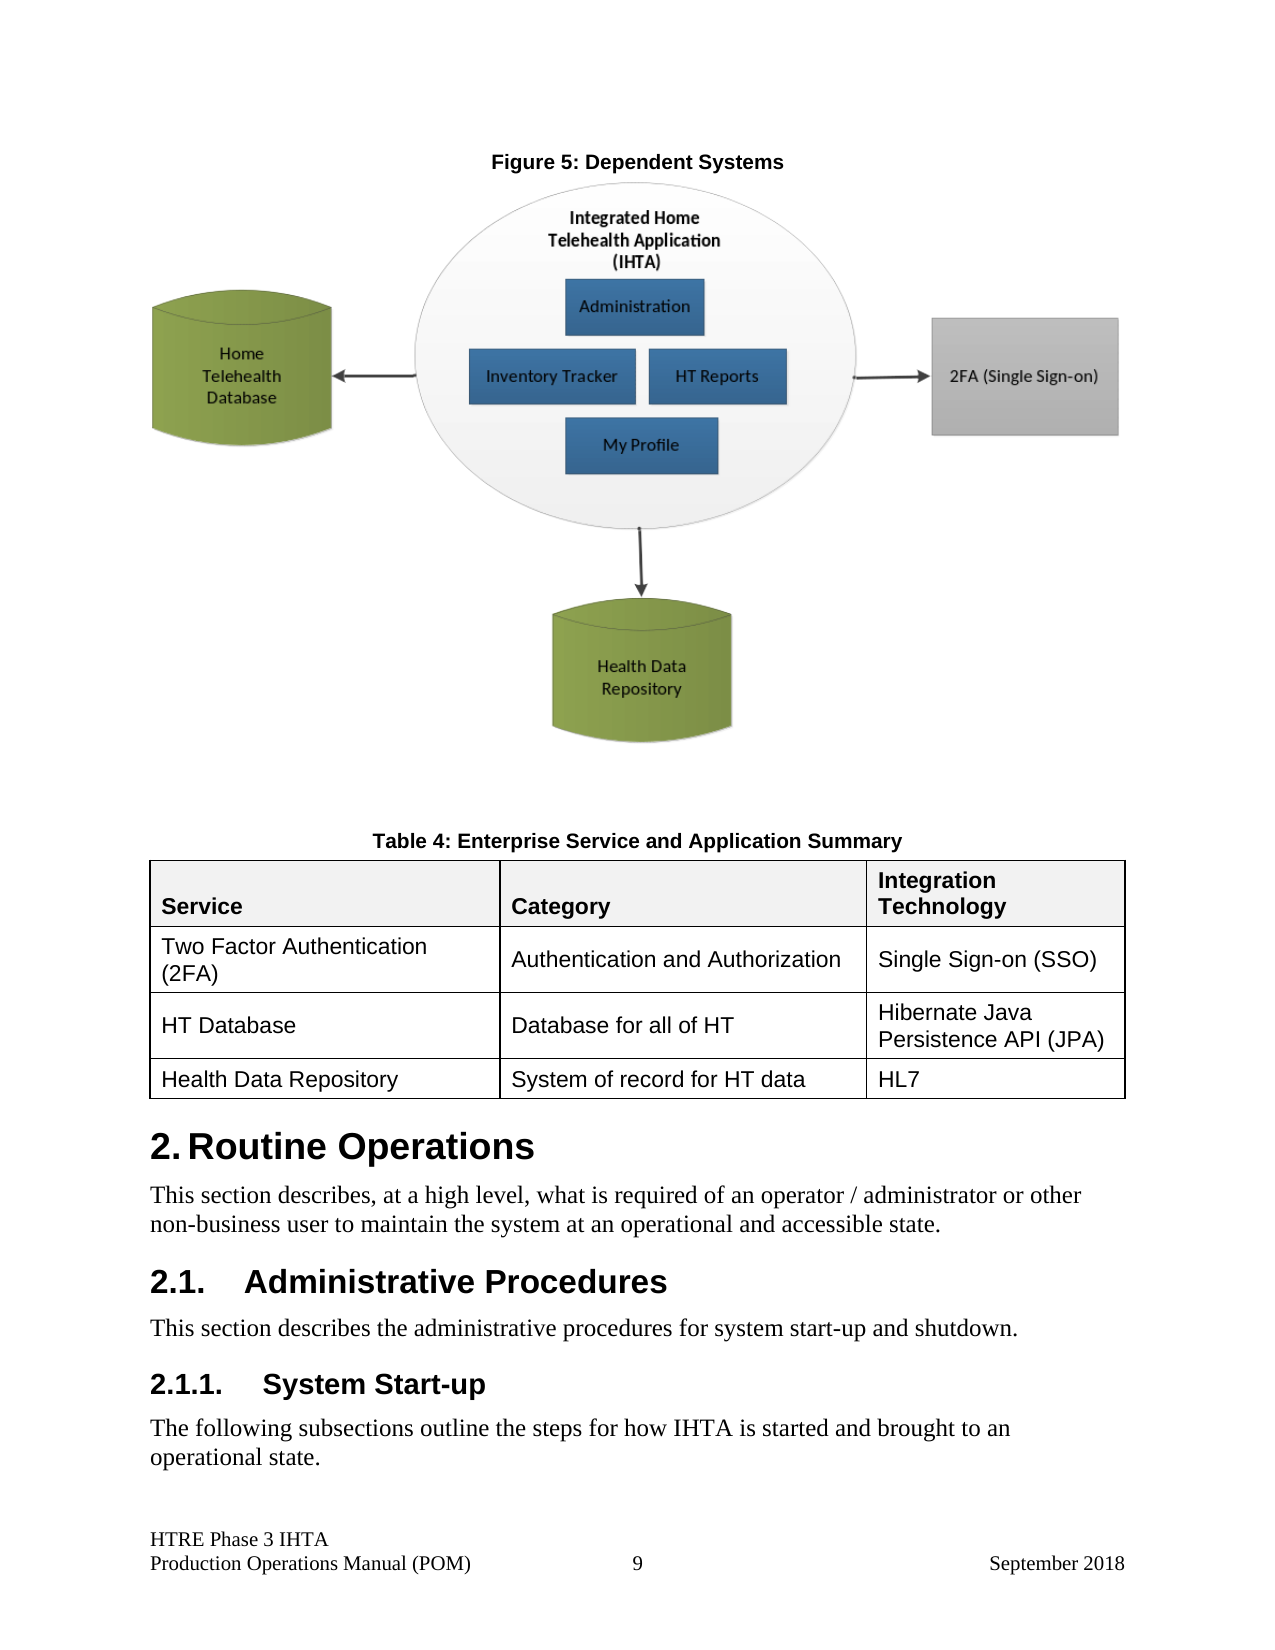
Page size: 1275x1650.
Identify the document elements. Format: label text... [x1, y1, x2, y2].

table_cell HL7 [867, 1059, 1124, 1098]
table_cell System of record for HT data [501, 1059, 866, 1098]
table_cell Authentication and Authorization [501, 927, 866, 992]
text This section describes the administrative procedures for system start-up and shutdown. [150, 1313, 1125, 1342]
subtitle System Start-up [150, 1367, 1125, 1401]
text The following subsections outline the steps for how IHTA is started and brought to an operational state. [150, 1413, 1125, 1471]
table_cell Two Factor Authentication (2FA) [151, 927, 499, 992]
table_cell Health Data Repository [151, 1059, 499, 1098]
table_header Integration Technology [867, 861, 1124, 926]
text This section describes, at a high level, what is required of an operator / administrator or other non-business user to maintain the system at an operational and accessible state. [150, 1180, 1125, 1237]
subtitle Routine Operations [150, 1124, 1125, 1167]
table_header Service [151, 861, 499, 926]
table_cell Single Sign-on (SSO) [867, 927, 1124, 992]
table_header Category [501, 861, 866, 926]
table_cell Database for all of HT [501, 993, 866, 1058]
subtitle Administrative Procedures [150, 1262, 1125, 1301]
table_cell Hibernate Java Persistence API (JPA) [867, 993, 1124, 1058]
table_cell HT Database [151, 993, 499, 1058]
